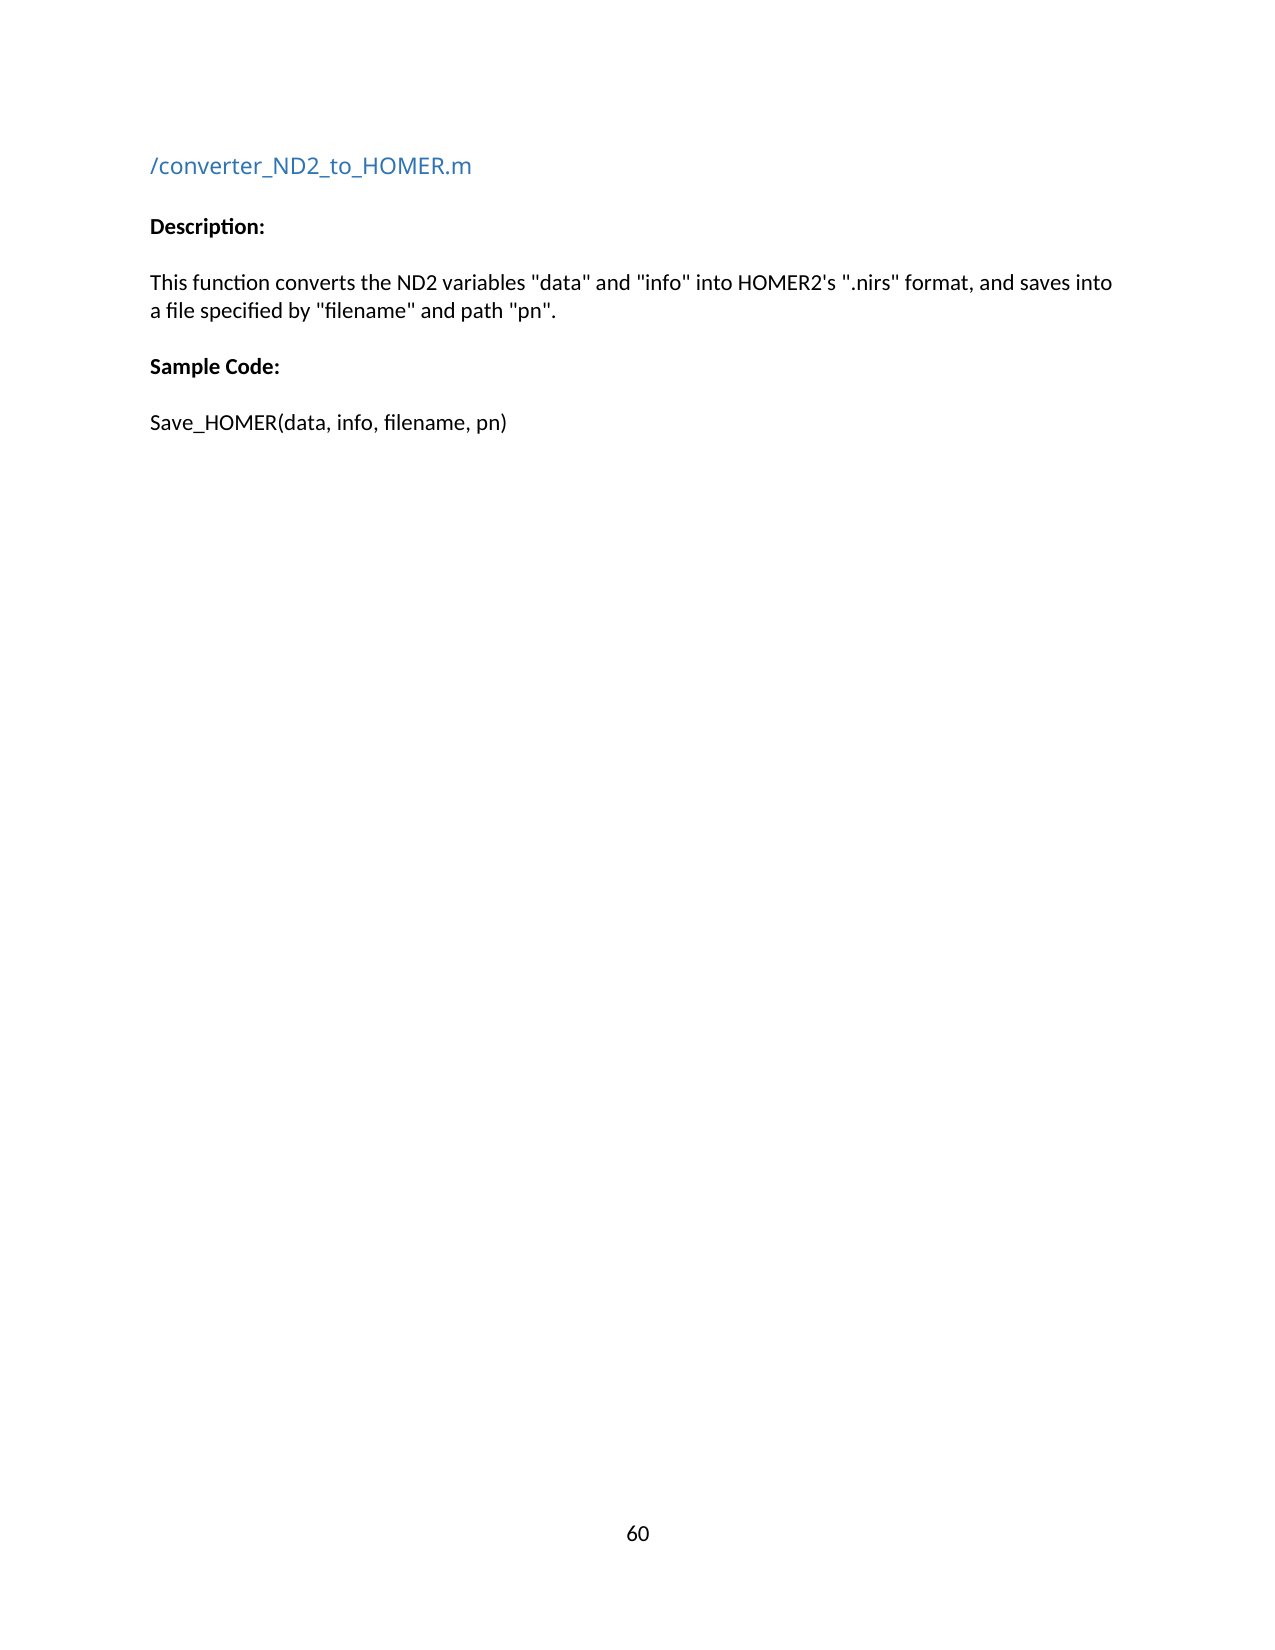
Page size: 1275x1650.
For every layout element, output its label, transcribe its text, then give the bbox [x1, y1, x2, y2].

text This function converts the ND2 variables "data" and "info" into HOMER2's ".nirs" format, and saves into a file specified by "filename" and path "pn". [150, 268, 1125, 324]
text Sample Code: [150, 352, 1125, 380]
text Save_HOMER(data, info, filename, pn) [150, 408, 1125, 436]
text Description: [150, 212, 1125, 240]
text /converter_ND2_to_HOMER.m [150, 150, 1125, 181]
